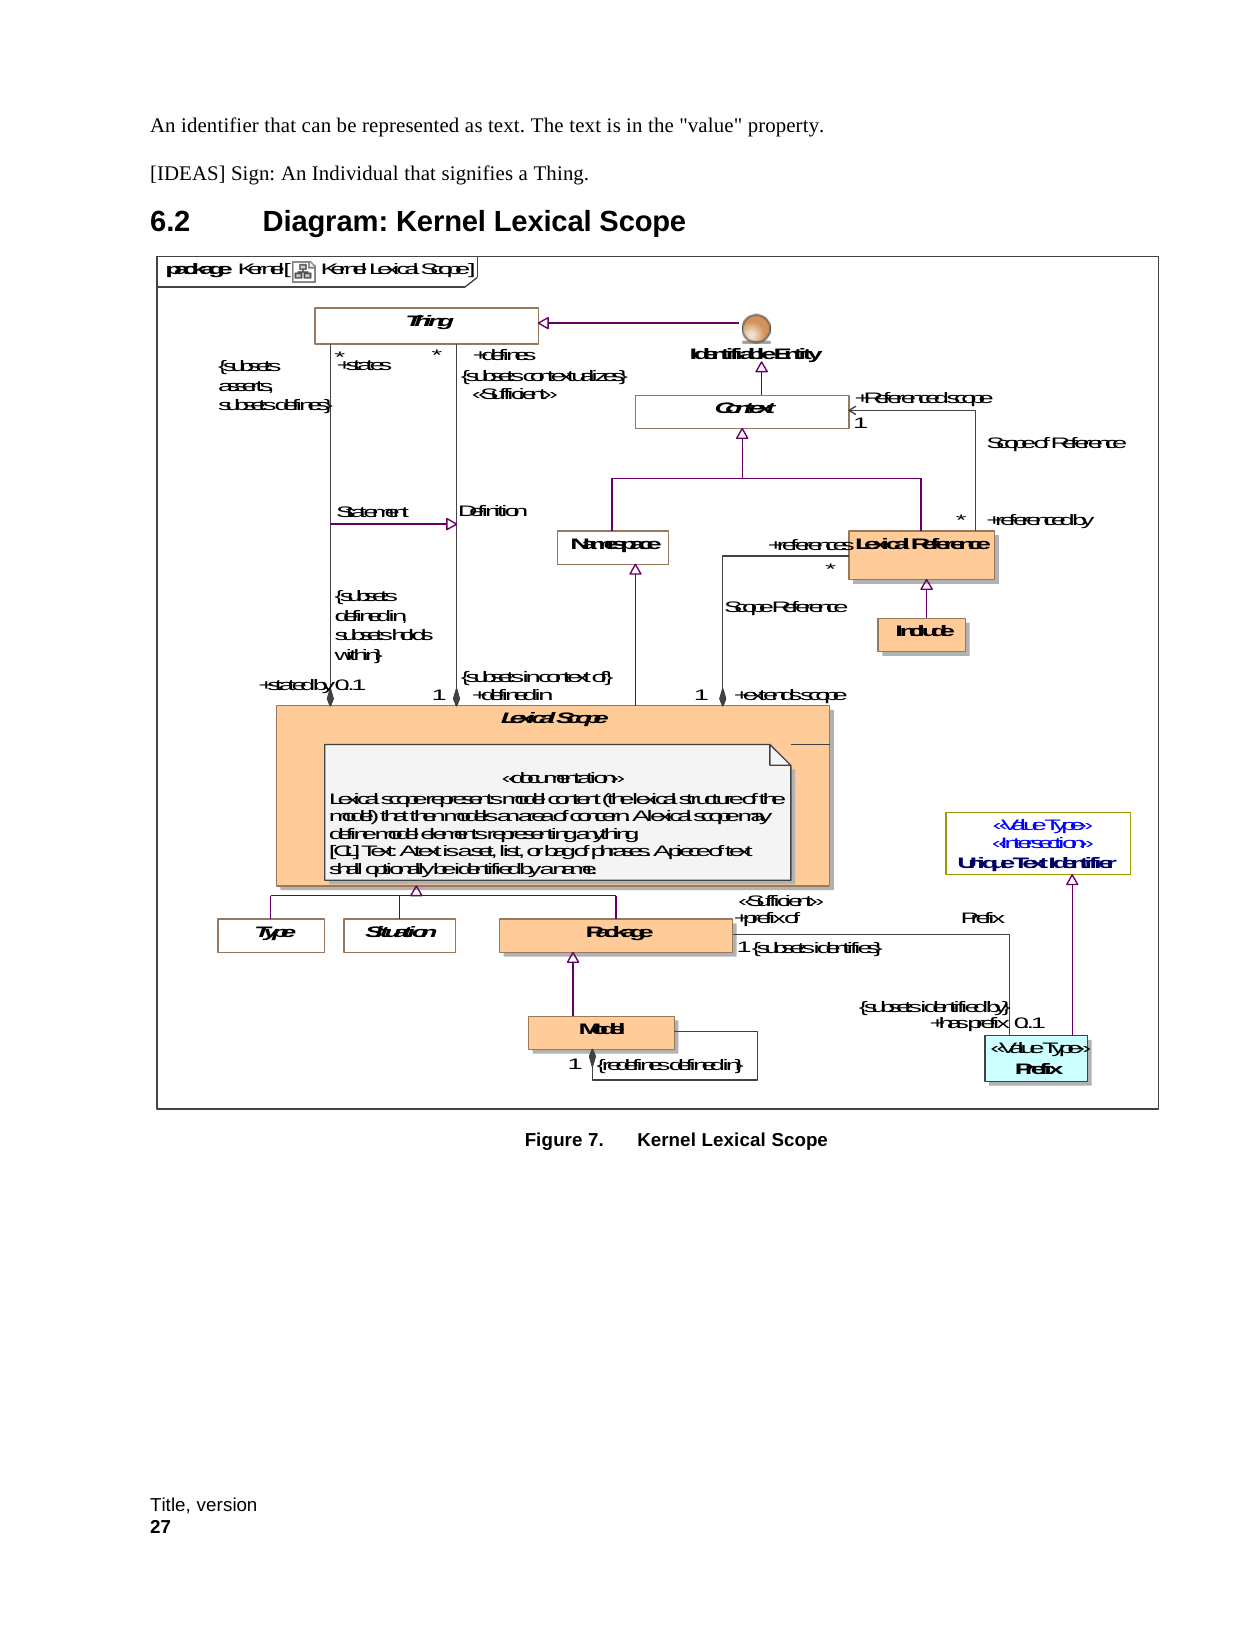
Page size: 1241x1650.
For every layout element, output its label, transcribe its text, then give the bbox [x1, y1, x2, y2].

subtitle Diagram: Kernel Lexical Scope [150, 204, 1165, 238]
text An identifier that can be represented as text. The text is in the "value" property. [IDEAS] Sign: An Individual that signifies a Thing. [150, 112, 1165, 185]
list Kernel Lexical Scope [187, 1128, 1165, 1150]
